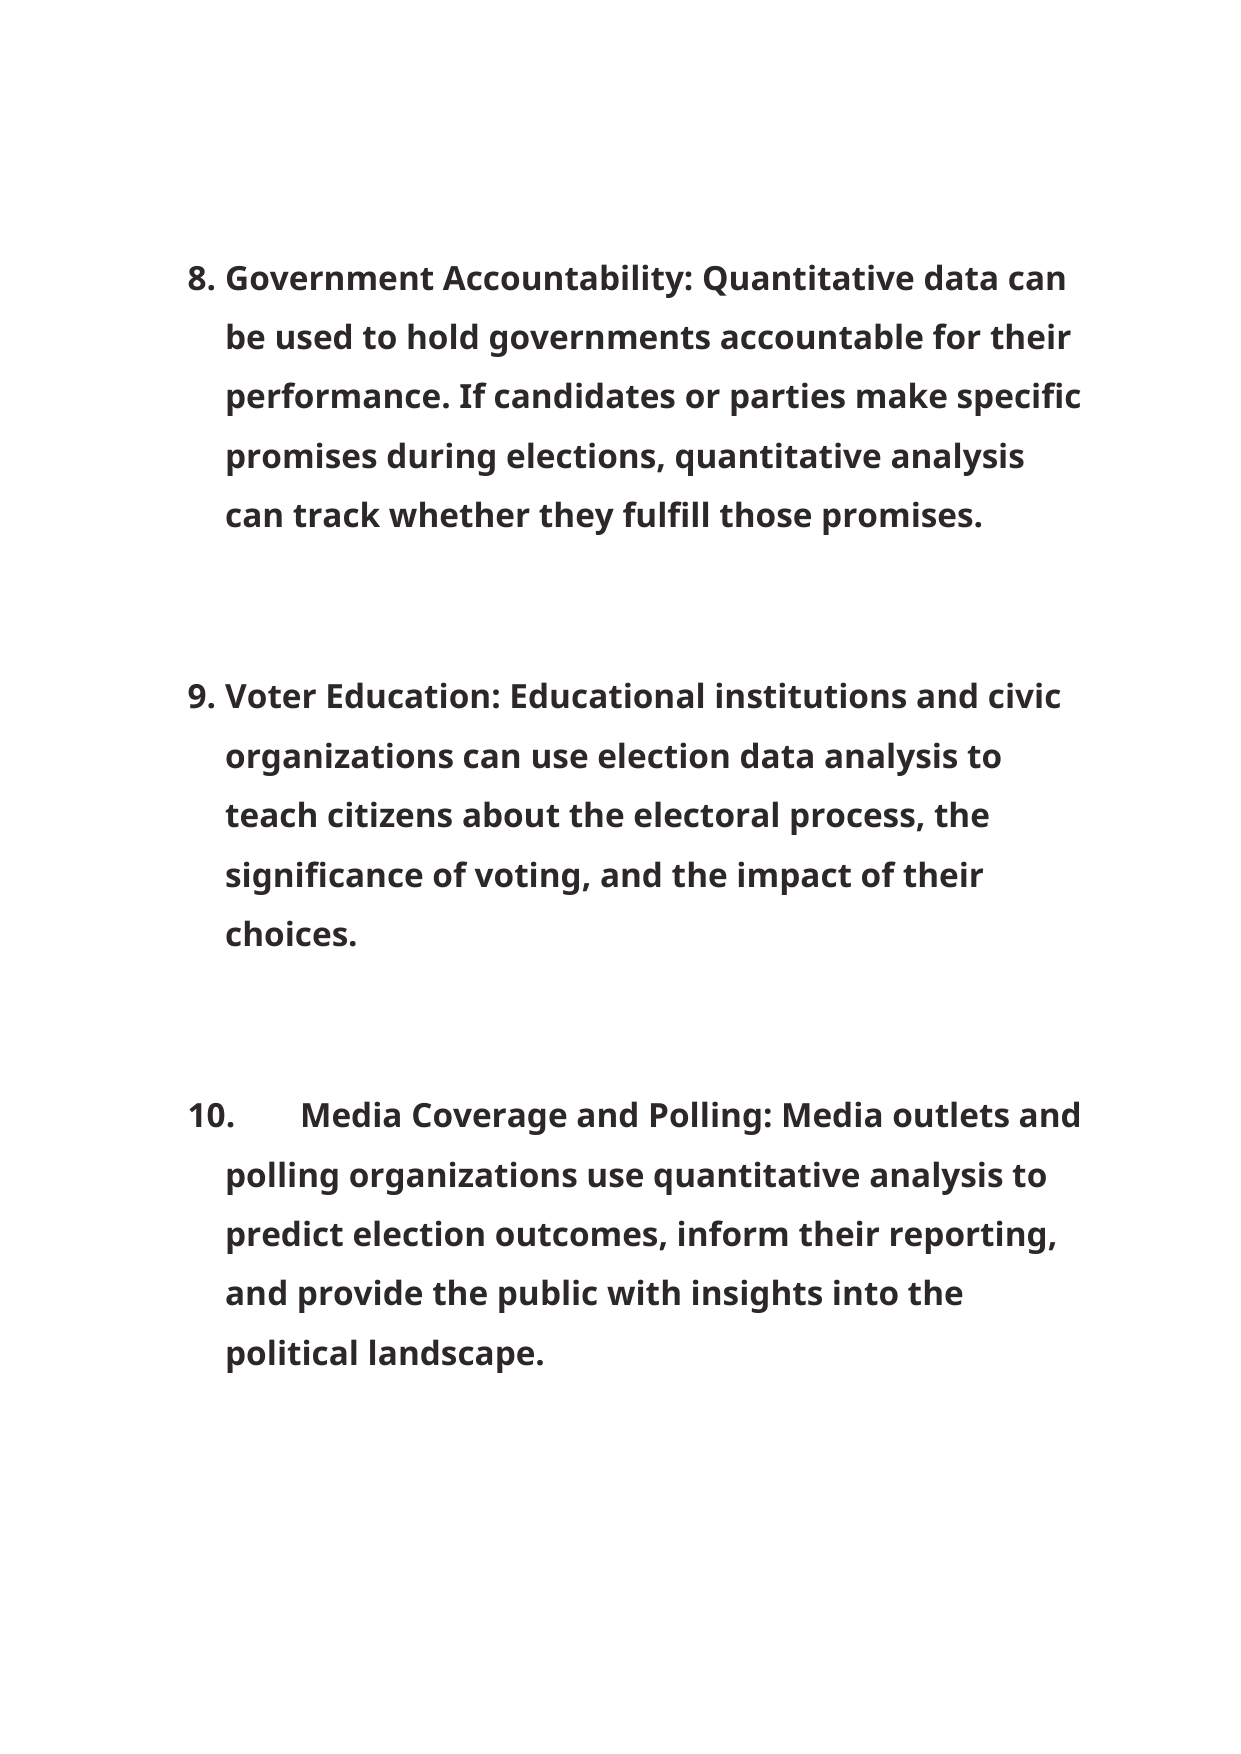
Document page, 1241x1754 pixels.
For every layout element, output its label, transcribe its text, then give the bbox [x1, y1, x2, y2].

list Media Coverage and Polling: Media outlets and polling organizations use quantitative analysis to predict election outcomes, inform their reporting, and provide the public with insights into the political landscape. [187, 1078, 1090, 1375]
list Voter Education: Educational institutions and civic organizations can use election data analysis to teach citizens about the electoral process, the significance of voting, and the impact of their choices. [187, 659, 1090, 956]
list Government Accountability: Quantitative data can be used to hold governments accountable for their performance. If candidates or parties make specific promises during elections, quantitative analysis can track whether they fulfill those promises. [187, 241, 1090, 537]
